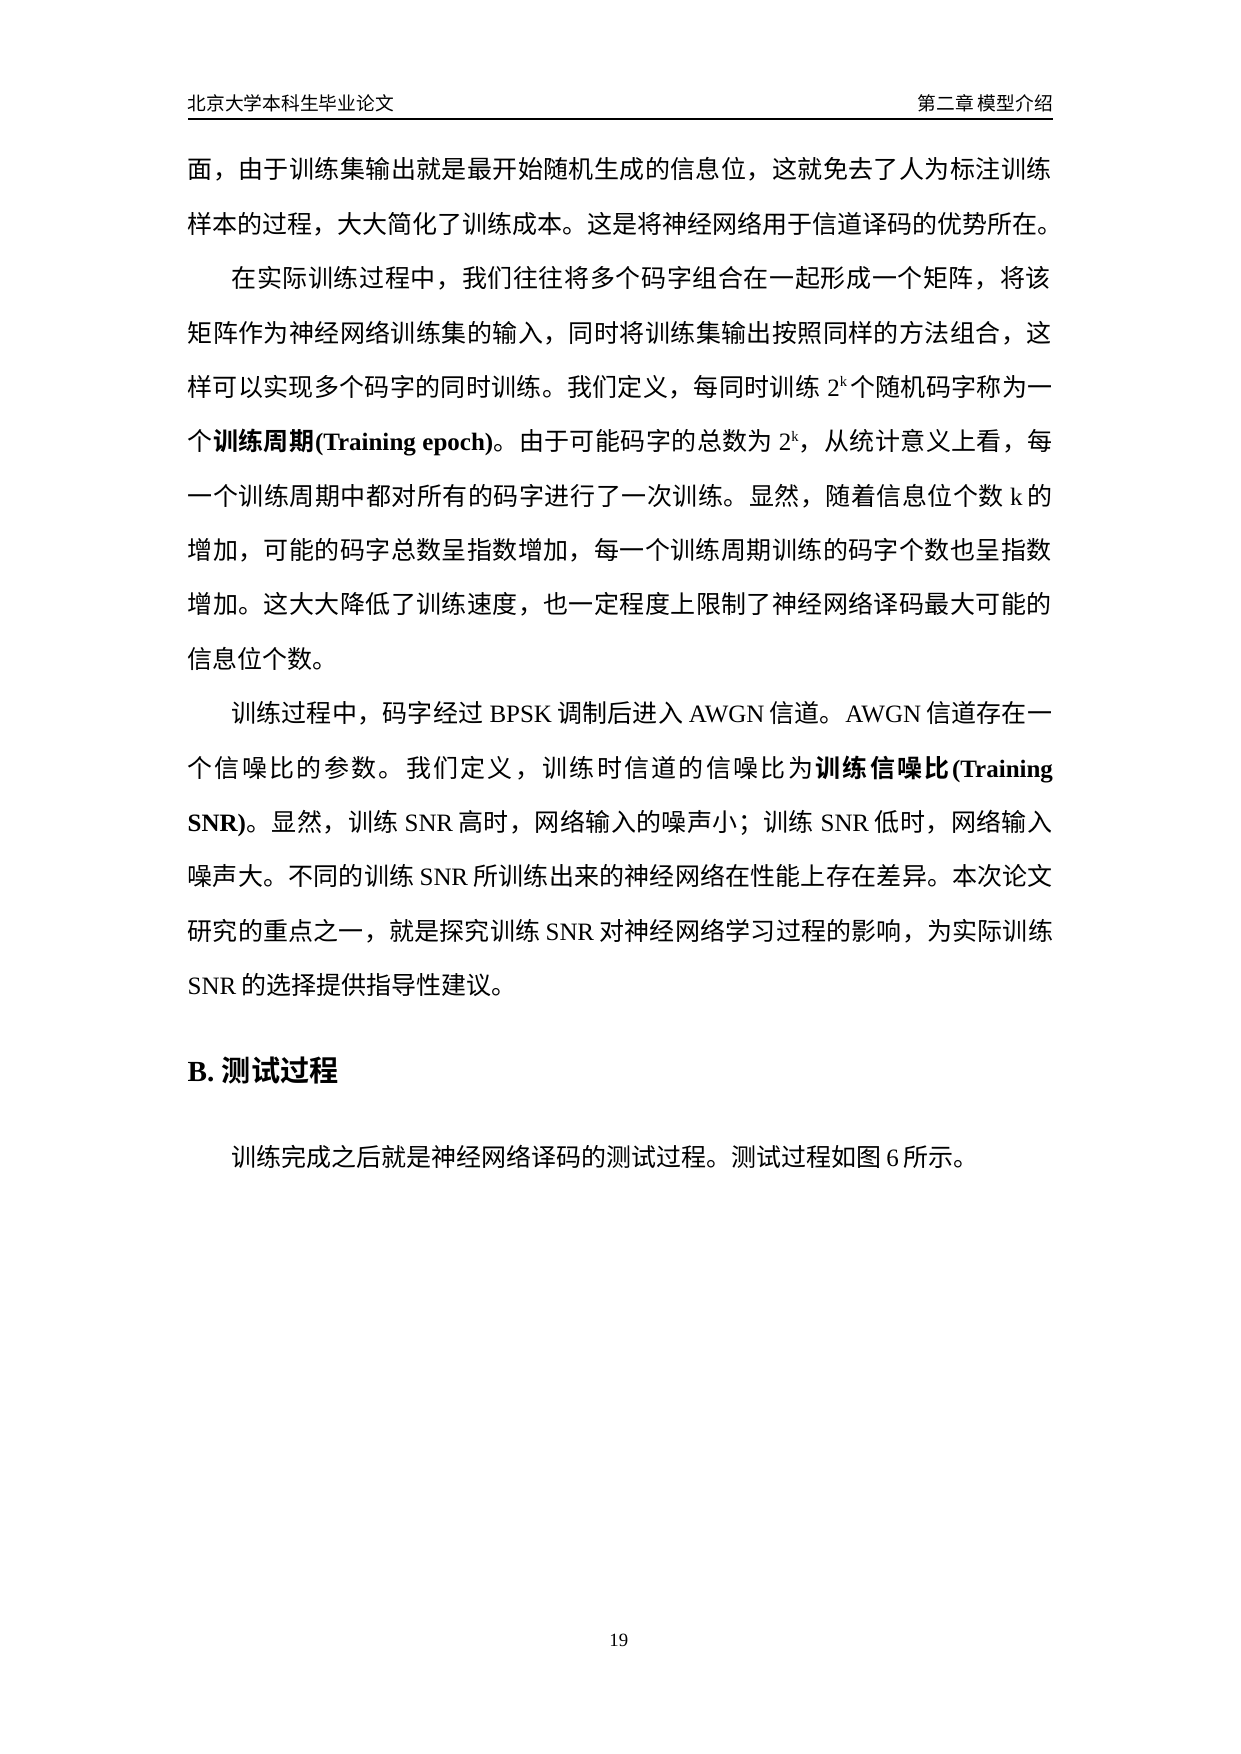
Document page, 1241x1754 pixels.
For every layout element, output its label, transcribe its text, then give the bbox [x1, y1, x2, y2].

text 在实际训练过程中，我们往往将多个码字组合在一起形成一个矩阵，将该矩阵作为神经网络训练集的输入，同时将训练集输出按照同样的方法组合，这样可以实现多个码字的同时训练。我们定义，每同时训练2k个随机码字称为一个训练周期(Training epoch)。由于可能码字的总数为2k，从统计意义上看，每一个训练周期中都对所有的码字进行了一次训练。显然，随着信息位个数k的增加，可能的码字总数呈指数增加，每一个训练周期训练的码字个数也呈指数增加。这大大降低了训练速度，也一定程度上限制了神经网络译码最大可能的信息位个数。 [187, 259, 1053, 676]
text 训练过程中，码字经过BPSK调制后进入AWGN信道。AWGN信道存在一个信噪比的参数。我们定义，训练时信道的信噪比为训练信噪比(Training SNR)。显然，训练SNR高时，网络输入的噪声小；训练SNR低时，网络输入噪声大。不同的训练SNR所训练出来的神经网络在性能上存在差异。本次论文研究的重点之一，就是探究训练SNR对神经网络学习过程的影响，为实际训练SNR的选择提供指导性建议。 [187, 694, 1053, 1002]
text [187, 150, 1053, 241]
subtitle B. 测试过程 [187, 1047, 1053, 1089]
text 训练完成之后就是神经网络译码的测试过程。测试过程如图6所示。 [187, 1138, 1053, 1174]
